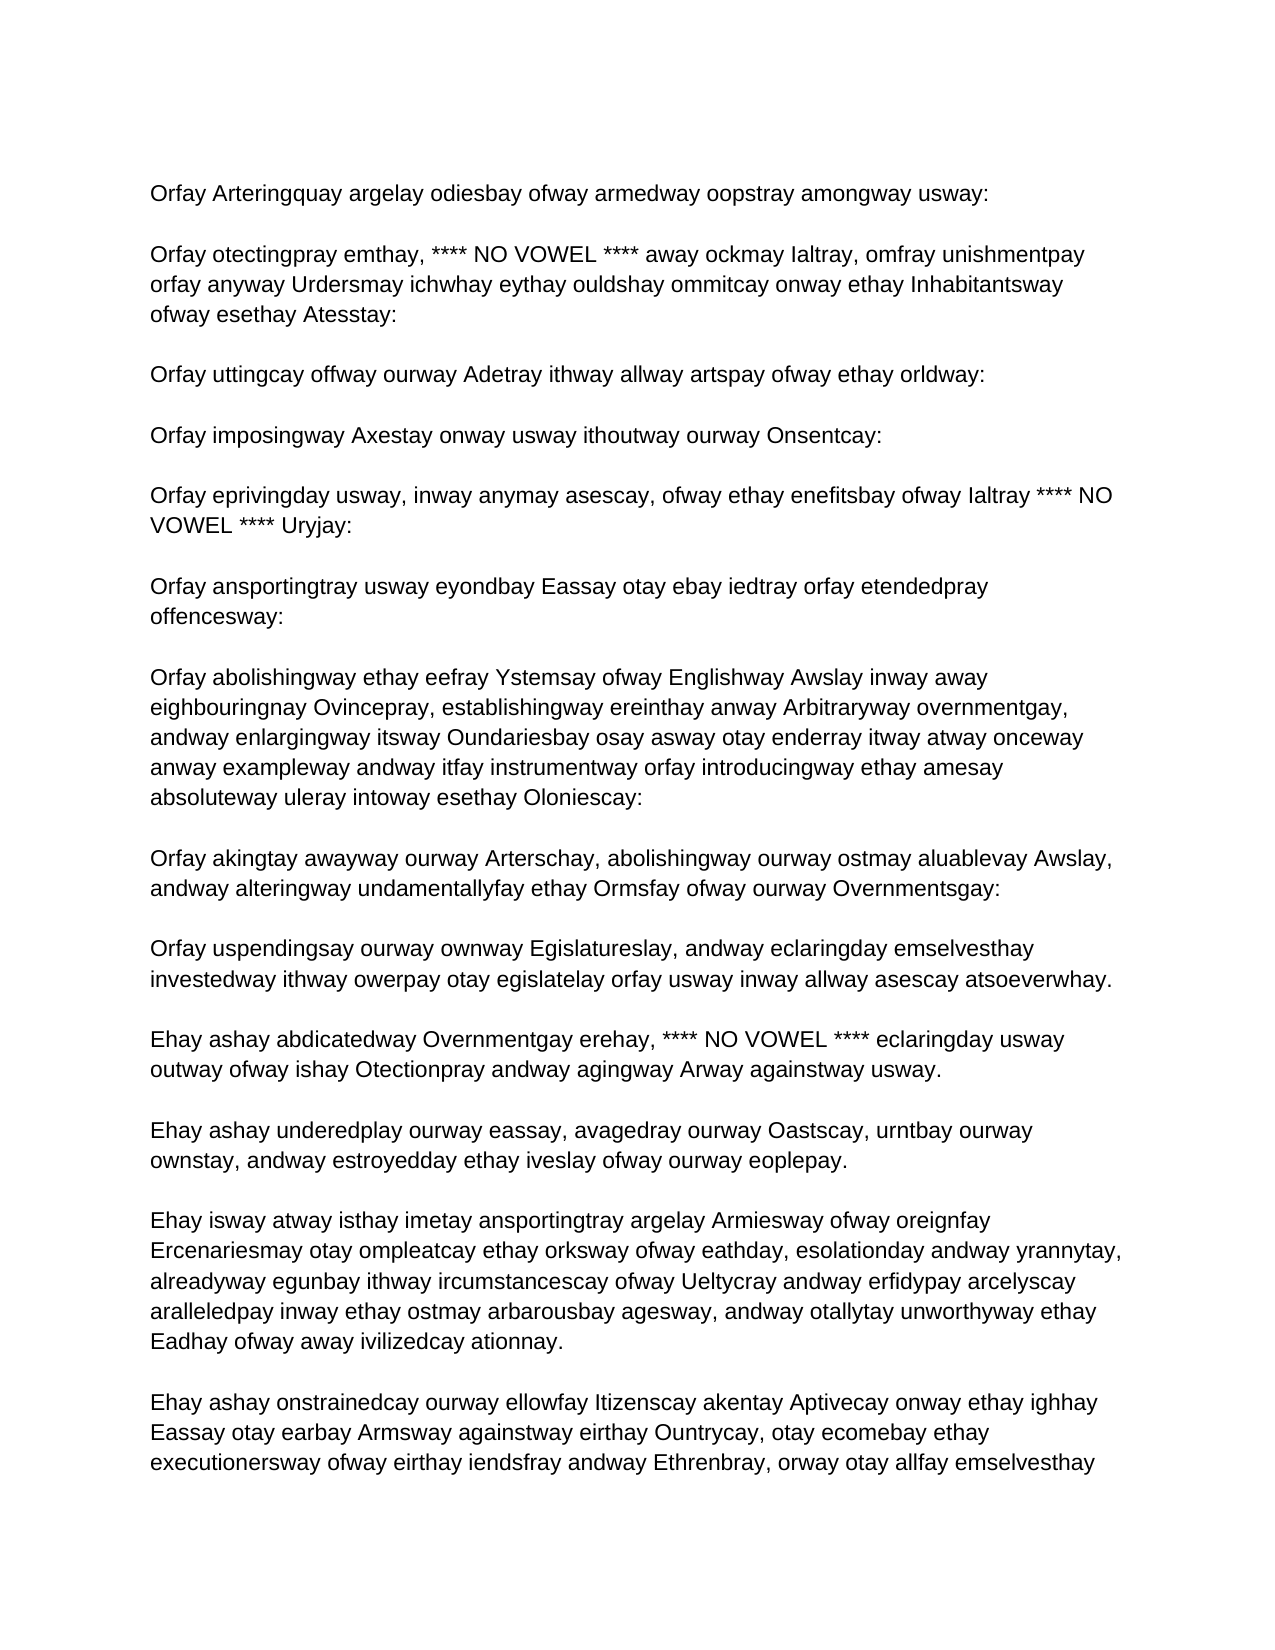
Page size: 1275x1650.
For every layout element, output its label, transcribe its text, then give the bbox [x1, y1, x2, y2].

text Orfay uspendingsay ourway ownway Egislatureslay, andway eclaringday emselvesthay investedway ithway owerpay otay egislatelay orfay usway inway allway asescay atsoeverwhay. [150, 935, 1125, 992]
text Orfay otectingpray emthay, **** NO VOWEL **** away ockmay Ialtray, omfray unishmentpay orfay anyway Urdersmay ichwhay eythay ouldshay ommitcay onway ethay Inhabitantsway ofway esethay Atesstay: [150, 241, 1125, 327]
text Orfay eprivingday usway, inway anymay asescay, ofway ethay enefitsbay ofway Ialtray **** NO VOWEL **** Uryjay: [150, 482, 1125, 539]
text Orfay abolishingway ethay eefray Ystemsay ofway Englishway Awslay inway away eighbouringnay Ovincepray, establishingway ereinthay anway Arbitraryway overnmentgay, andway enlargingway itsway Oundariesbay osay asway otay enderray itway atway onceway anway exampleway andway itfay instrumentway orfay introducingway ethay amesay absoluteway uleray intoway esethay Oloniescay: [150, 663, 1125, 811]
text Orfay akingtay awayway ourway Arterschay, abolishingway ourway ostmay aluablevay Awslay, andway alteringway undamentallyfay ethay Ormsfay ofway ourway Overnmentsgay: [150, 845, 1125, 901]
text Orfay ansportingtray usway eyondbay Eassay otay ebay iedtray orfay etendedpray offencesway: [150, 573, 1125, 629]
text Orfay uttingcay offway ourway Adetray ithway allway artspay ofway ethay orldway: [150, 361, 1125, 388]
text Ehay ashay underedplay ourway eassay, avagedray ourway Oastscay, urntbay ourway ownstay, andway estroyedday ethay iveslay ofway ourway eoplepay. [150, 1117, 1125, 1173]
text Ehay ashay abdicatedway Overnmentgay erehay, **** NO VOWEL **** eclaringday usway outway ofway ishay Otectionpray andway agingway Arway againstway usway. [150, 1026, 1125, 1083]
text Orfay imposingway Axestay onway usway ithoutway ourway Onsentcay: [150, 422, 1125, 448]
text Orfay Arteringquay argelay odiesbay ofway armedway oopstray amongway usway: [150, 180, 1125, 207]
text Ehay isway atway isthay imetay ansportingtray argelay Armiesway ofway oreignfay Ercenariesmay otay ompleatcay ethay orksway ofway eathday, esolationday andway yrannytay, alreadyway egunbay ithway ircumstancescay ofway Ueltycray andway erfidypay arcelyscay aralleledpay inway ethay ostmay arbarousbay agesway, andway otallytay unworthyway ethay Eadhay ofway away ivilizedcay ationnay. [150, 1207, 1125, 1354]
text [150, 1388, 1125, 1475]
